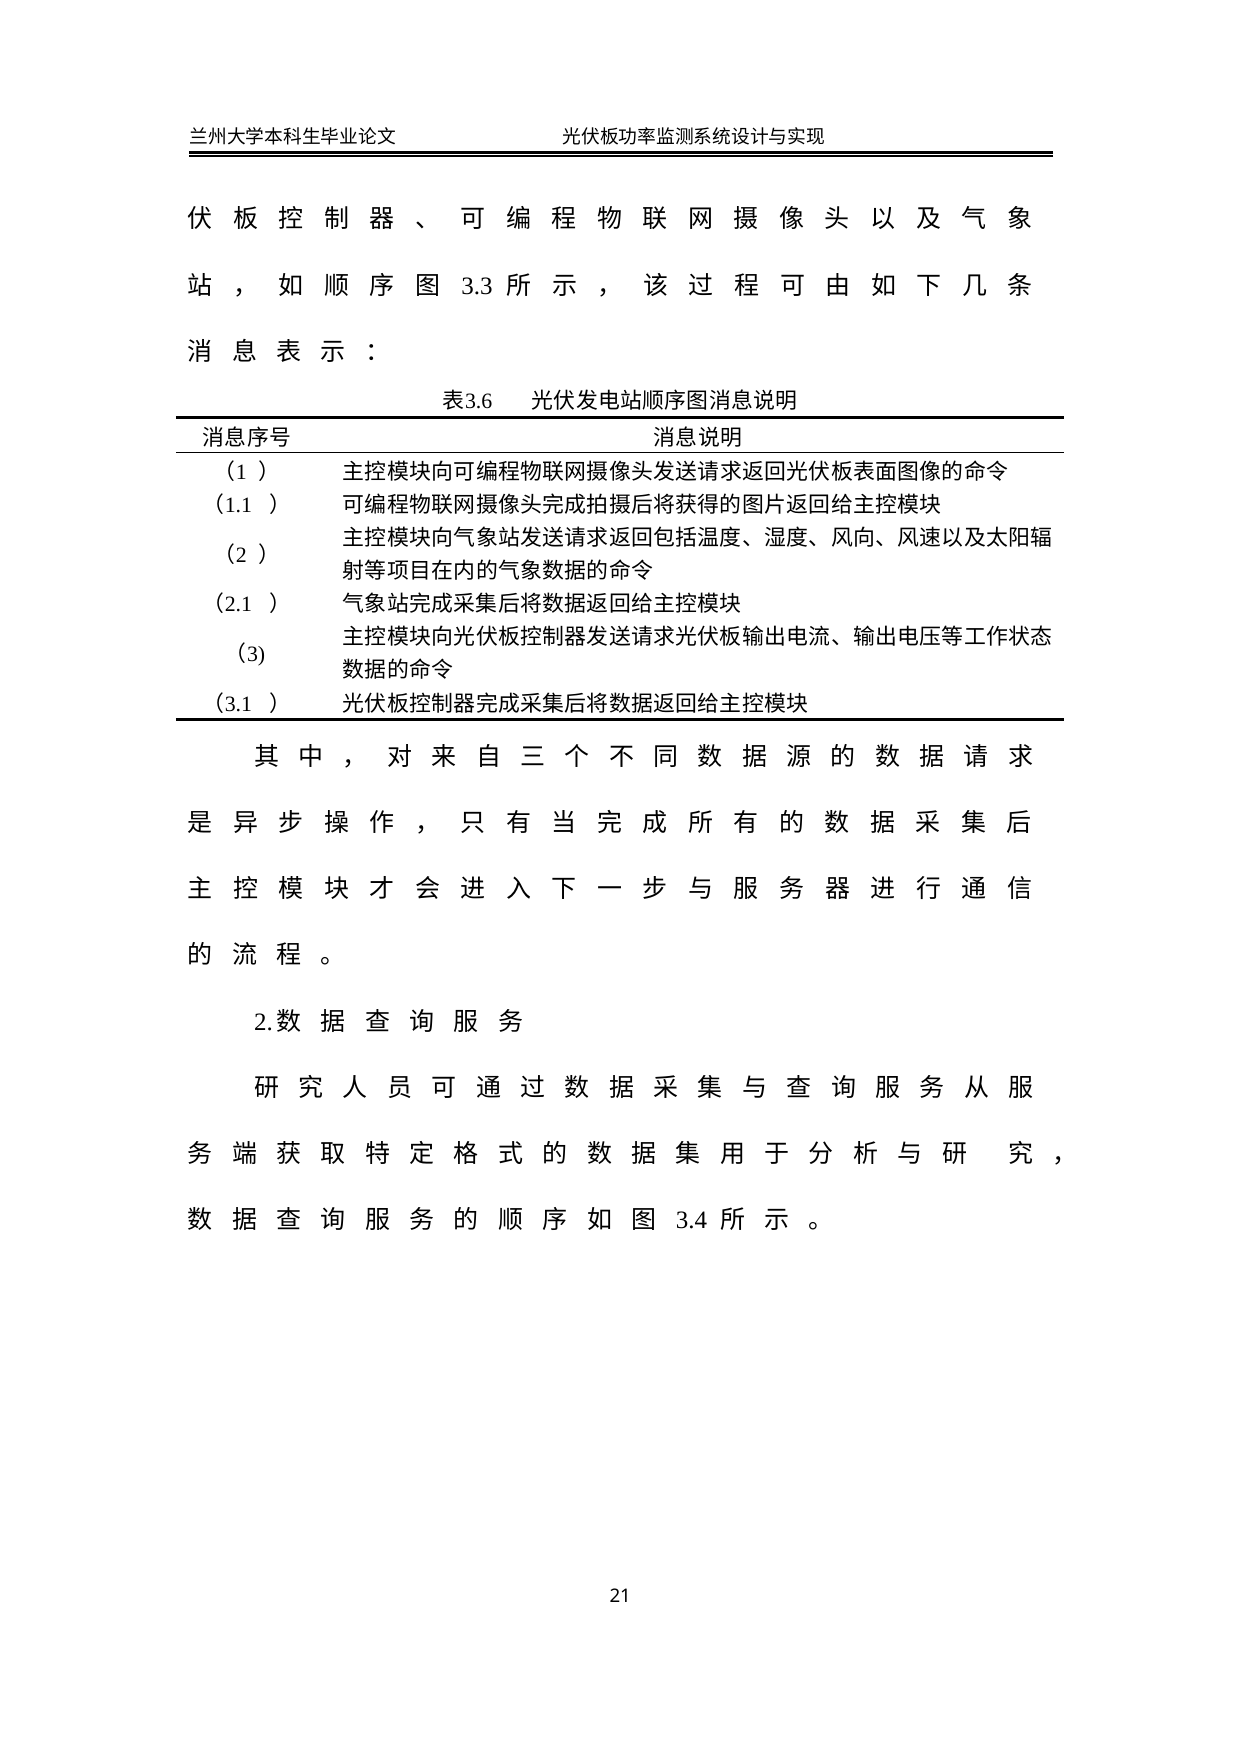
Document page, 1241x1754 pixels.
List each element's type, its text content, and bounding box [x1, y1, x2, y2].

table_cell 主控模块向光伏板控制器发送请求光伏板输出电流、输出电压等工作状态数据的命令 [317, 619, 1064, 685]
table_header 消息序号 [176, 419, 317, 452]
table_cell （3.1） [176, 685, 317, 718]
table_cell 可编程物联网摄像头完成拍摄后将获得的图片返回给主控模块 [317, 486, 1064, 519]
table_cell （2.1） [176, 586, 317, 619]
table_cell （2） [176, 519, 317, 586]
table_cell 主控模块向可编程物联网摄像头发送请求返回光伏板表面图像的命令 [317, 453, 1064, 486]
table_cell 光伏板控制器完成采集后将数据返回给主控模块 [317, 685, 1064, 718]
text 其中，对来自三个不同数据源的数据请求是异步操作，只有当完成所有的数据采集后主控模块才会进入下一步与服务器进行通信的流程。 [187, 721, 1053, 986]
text 2.数据查询服务 [187, 986, 1053, 1052]
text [187, 184, 1053, 383]
table_header 消息说明 [317, 419, 1064, 452]
table_cell （1.1） [176, 486, 317, 519]
table_cell 主控模块向气象站发送请求返回包括温度、湿度、风向、风速以及太阳辐射等项目在内的气象数据的命令 [317, 519, 1064, 586]
text 研究人员可通过数据采集与查询服务从服务端获取特定格式的数据集用于分析与研 究，数据查询服务的顺序如图3.4所示。 [187, 1052, 1053, 1251]
table_cell （1） [176, 453, 317, 486]
table_cell （3) [176, 619, 317, 685]
table_cell 气象站完成采集后将数据返回给主控模块 [317, 586, 1064, 619]
